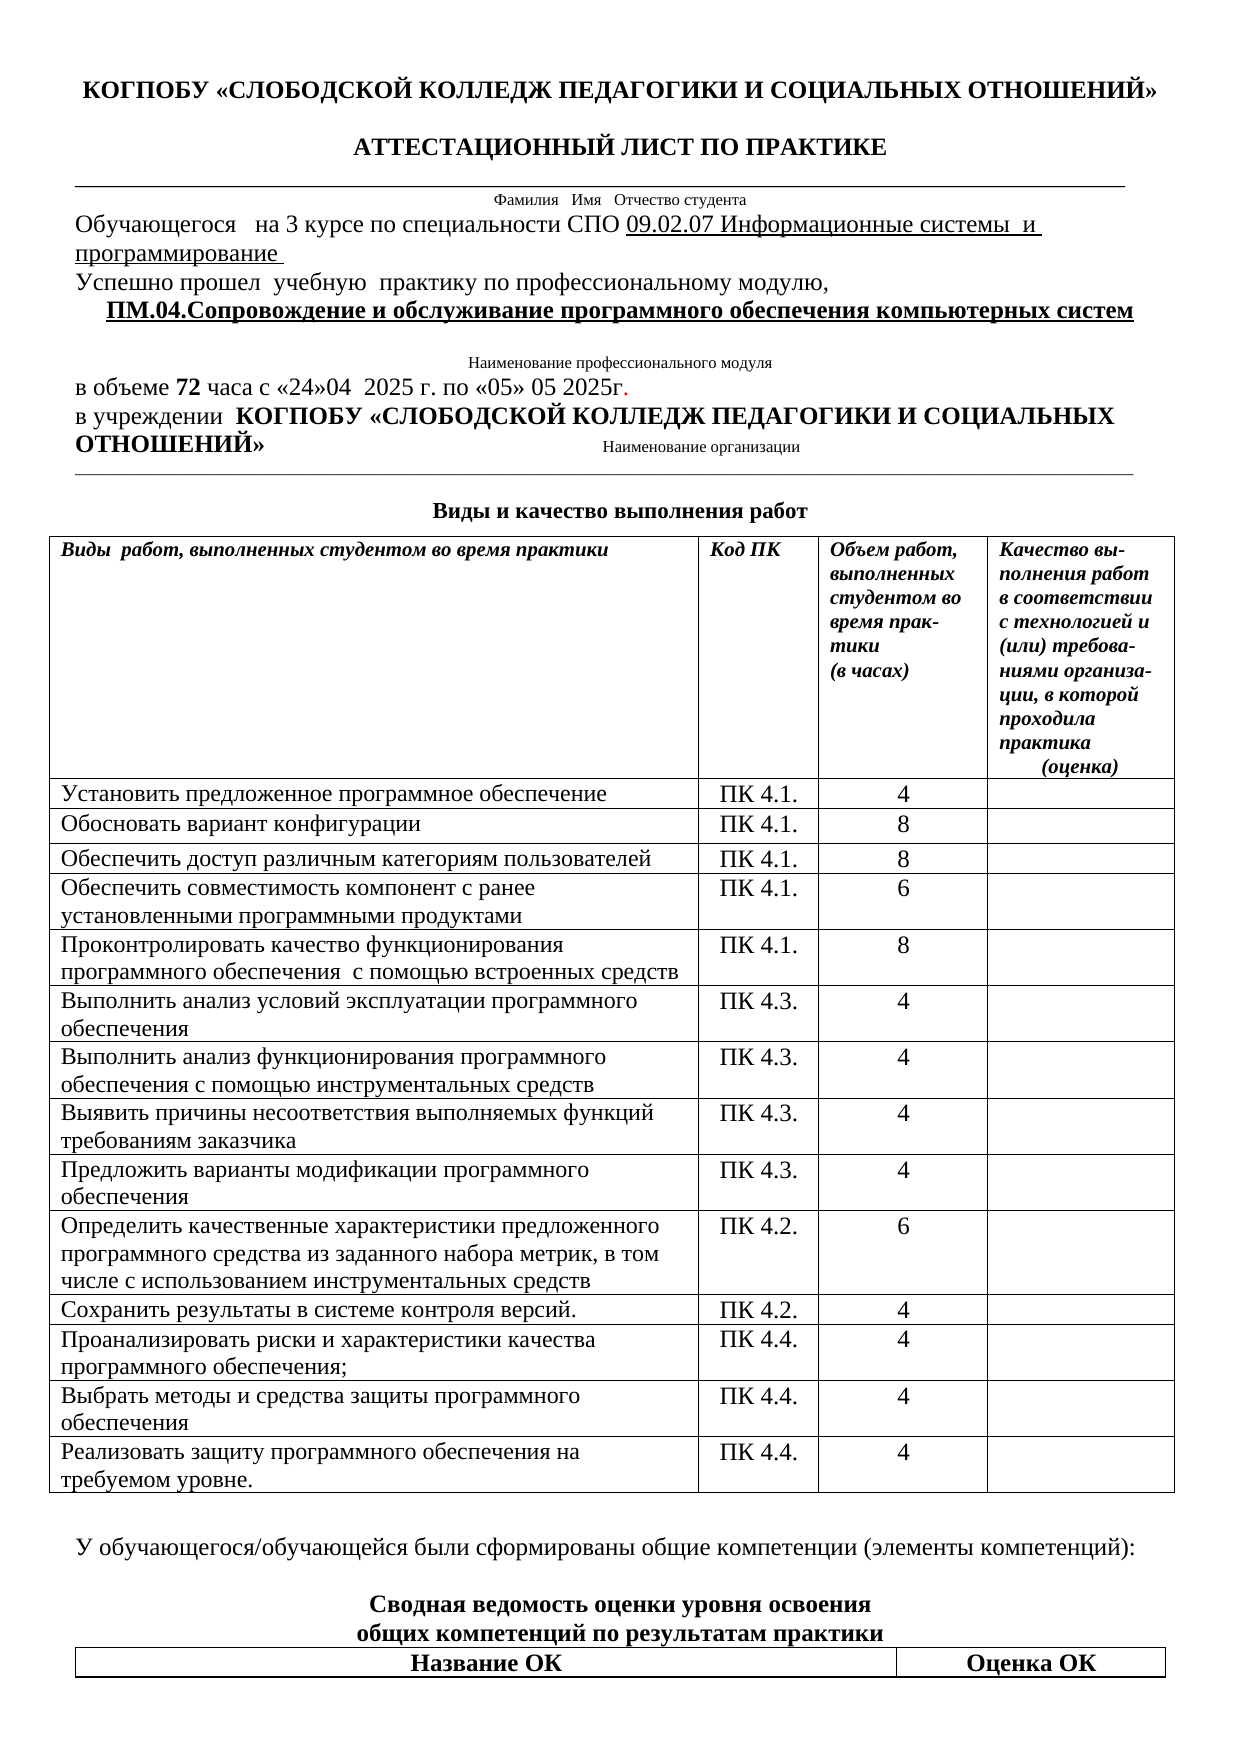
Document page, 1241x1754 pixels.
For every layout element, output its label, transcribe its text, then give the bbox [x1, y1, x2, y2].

table_cell Обеспечить доступ различным категориям пользователей [50, 844, 698, 872]
table_cell [988, 809, 1174, 843]
table_cell ПК 4.4. [699, 1381, 818, 1436]
table_cell Проконтролировать качество функционирования программного обеспечения с помощью встроенных средств [50, 930, 698, 985]
table_cell ПК 4.4. [699, 1325, 818, 1380]
text в объеме 72 часа с «24»04 2025 г. по «05» 05 2025г. [75, 372, 1165, 401]
table_cell 6 [819, 1211, 987, 1294]
text Обучающегося на 3 курсе по специальности СПО 09.02.07 Информационные системы и программирование [75, 209, 1165, 267]
table_cell 4 [819, 1381, 987, 1436]
table_cell Сохранить результаты в системе контроля версий. [50, 1295, 698, 1323]
table_cell ПК 4.1. [699, 809, 818, 843]
table_cell 4 [819, 1437, 987, 1492]
text ____________________________________________________________________________________ [75, 161, 1165, 190]
table_cell 8 [819, 844, 987, 872]
table_cell Выполнить анализ условий эксплуатации программного обеспечения [50, 986, 698, 1041]
table_cell 4 [819, 1295, 987, 1323]
table_cell 4 [819, 1155, 987, 1210]
text Фамилия Имя Отчество студента [75, 190, 1165, 209]
table_header Виды работ, выполненных студентом во время практики [50, 537, 698, 778]
text У обучающегося/обучающейся были сформированы общие компетенции (элементы компетенций): [75, 1532, 1165, 1560]
table_cell Проанализировать риски и характеристики качества программного обеспечения; [50, 1325, 698, 1380]
table_cell Определить качественные характеристики предложенного программного средства из заданного набора метрик, в том числе с использованием инструментальных средств [50, 1211, 698, 1294]
table_header Объем работ, выполненных студентом во время практики (в часах) [819, 537, 987, 778]
table_cell ПК 4.1. [699, 874, 818, 929]
table_cell [988, 779, 1174, 808]
table_cell [988, 1295, 1174, 1323]
table_cell 8 [819, 930, 987, 985]
table_cell ПК 4.3. [699, 1099, 818, 1154]
table_cell 4 [819, 1099, 987, 1154]
table_cell ПК 4.1. [699, 930, 818, 985]
table_cell 8 [819, 809, 987, 843]
table_cell ПК 4.3. [699, 986, 818, 1041]
table_cell 4 [819, 1325, 987, 1380]
table_cell ПК 4.1. [699, 779, 818, 808]
table_cell [988, 1325, 1174, 1380]
text в учреждении КОГПОБУ «СЛОБОДСКОЙ КОЛЛЕДЖ ПЕДАГОГИКИ И СОЦИАЛЬНЫХ ОТНОШЕНИЙ» Наименование организации [75, 401, 1165, 458]
text КОГПОБУ «СЛОБОДСКОЙ КОЛЛЕДЖ ПЕДАГОГИКИ И СОЦИАЛЬНЫХ ОТНОШЕНИЙ» [75, 75, 1165, 104]
text Виды и качество выполнения работ [75, 497, 1165, 523]
table_cell Выполнить анализ функционирования программного обеспечения с помощью инструментальных средств [50, 1042, 698, 1097]
table_cell 6 [819, 874, 987, 929]
table_cell ПК 4.1. [699, 844, 818, 872]
text Сводная ведомость оценки уровня освоения [75, 1589, 1165, 1618]
table_cell ПК 4.3. [699, 1042, 818, 1097]
table_cell ПК 4.2. [699, 1211, 818, 1294]
table_cell [988, 1042, 1174, 1097]
table_cell Выявить причины несоответствия выполняемых функций требованиям заказчика [50, 1099, 698, 1154]
table_cell Реализовать защиту программного обеспечения на требуемом уровне. [50, 1437, 698, 1492]
table_cell ПК 4.2. [699, 1295, 818, 1323]
table_cell 4 [819, 779, 987, 808]
table_cell [988, 1381, 1174, 1436]
text АТТЕСТАЦИОННЫЙ ЛИСТ ПО ПРАКТИКЕ [75, 132, 1165, 161]
table_header Код ПК [699, 537, 818, 778]
table_cell ПК 4.3. [699, 1155, 818, 1210]
table_cell [988, 1437, 1174, 1492]
table_cell Установить предложенное программное обеспечение [50, 779, 698, 808]
text общих компетенций по результатам практики [75, 1618, 1165, 1647]
table_cell ПК 4.4. [699, 1437, 818, 1492]
table_header Качество выполнения работ в соответствии с технологией и (или) требованиями организации, в которой проходила практика (оценка) [988, 537, 1174, 778]
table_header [897, 1648, 1165, 1676]
text Успешно прошел учебную практику по профессиональному модулю, [75, 267, 1165, 295]
text _______________________________________________________________________________________________________________________________ [75, 458, 1165, 477]
table_cell Предложить варианты модификации программного обеспечения [50, 1155, 698, 1210]
table_cell 4 [819, 986, 987, 1041]
table_cell 4 [819, 1042, 987, 1097]
table_cell [988, 1211, 1174, 1294]
text ПМ.04.Сопровождение и обслуживание программного обеспечения компьютерных систем [75, 295, 1165, 324]
table_cell [988, 874, 1174, 929]
table_cell [988, 1155, 1174, 1210]
table_cell Обеспечить совместимость компонент с ранее установленными программными продуктами [50, 874, 698, 929]
table_cell [988, 1099, 1174, 1154]
table_cell Выбрать методы и средства защиты программного обеспечения [50, 1381, 698, 1436]
table_cell [988, 930, 1174, 985]
table_cell Обосновать вариант конфигурации [50, 809, 698, 843]
text Наименование профессионального модуля [75, 353, 1165, 372]
table_cell [988, 986, 1174, 1041]
table_cell [988, 844, 1174, 872]
table_header Название ОК [76, 1648, 896, 1676]
